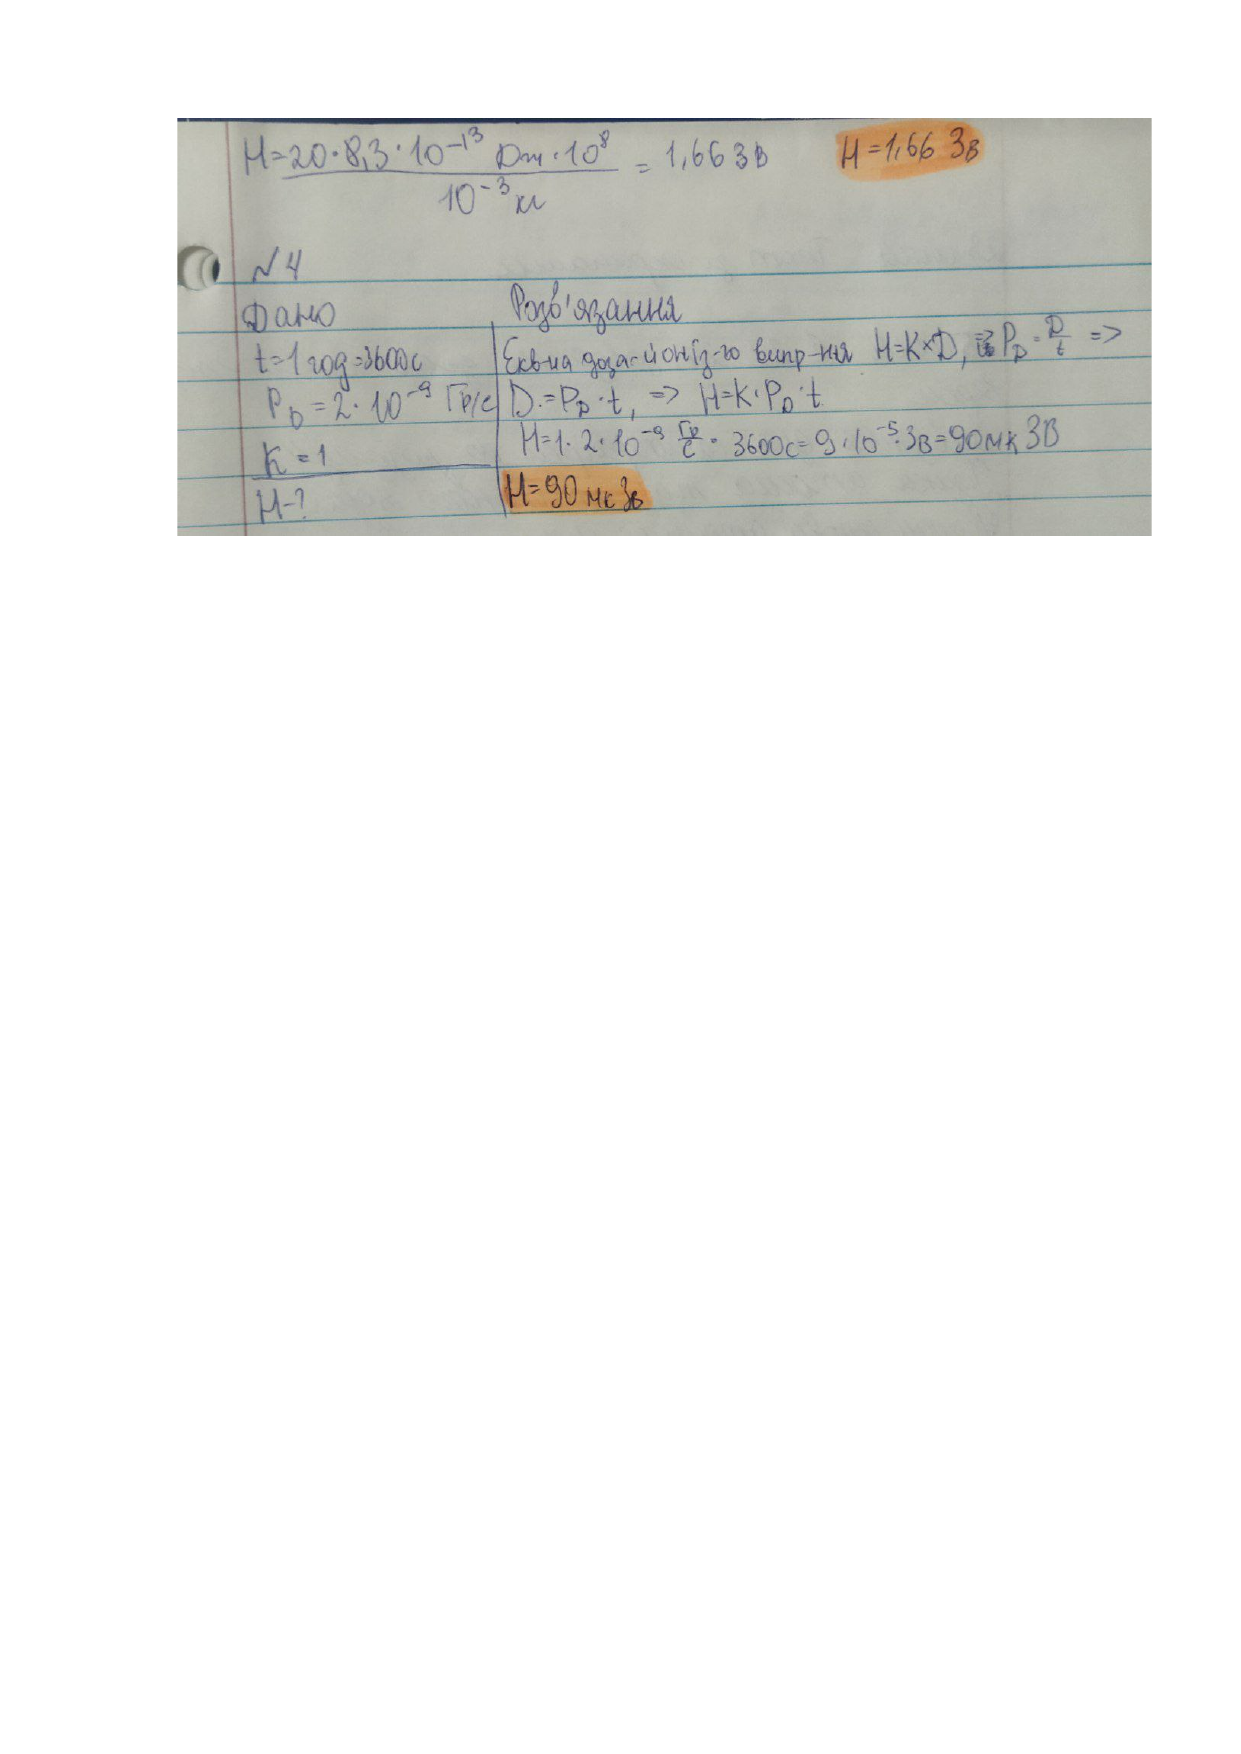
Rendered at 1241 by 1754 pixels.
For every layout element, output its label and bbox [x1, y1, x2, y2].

picture [177, 118, 1152, 536]
